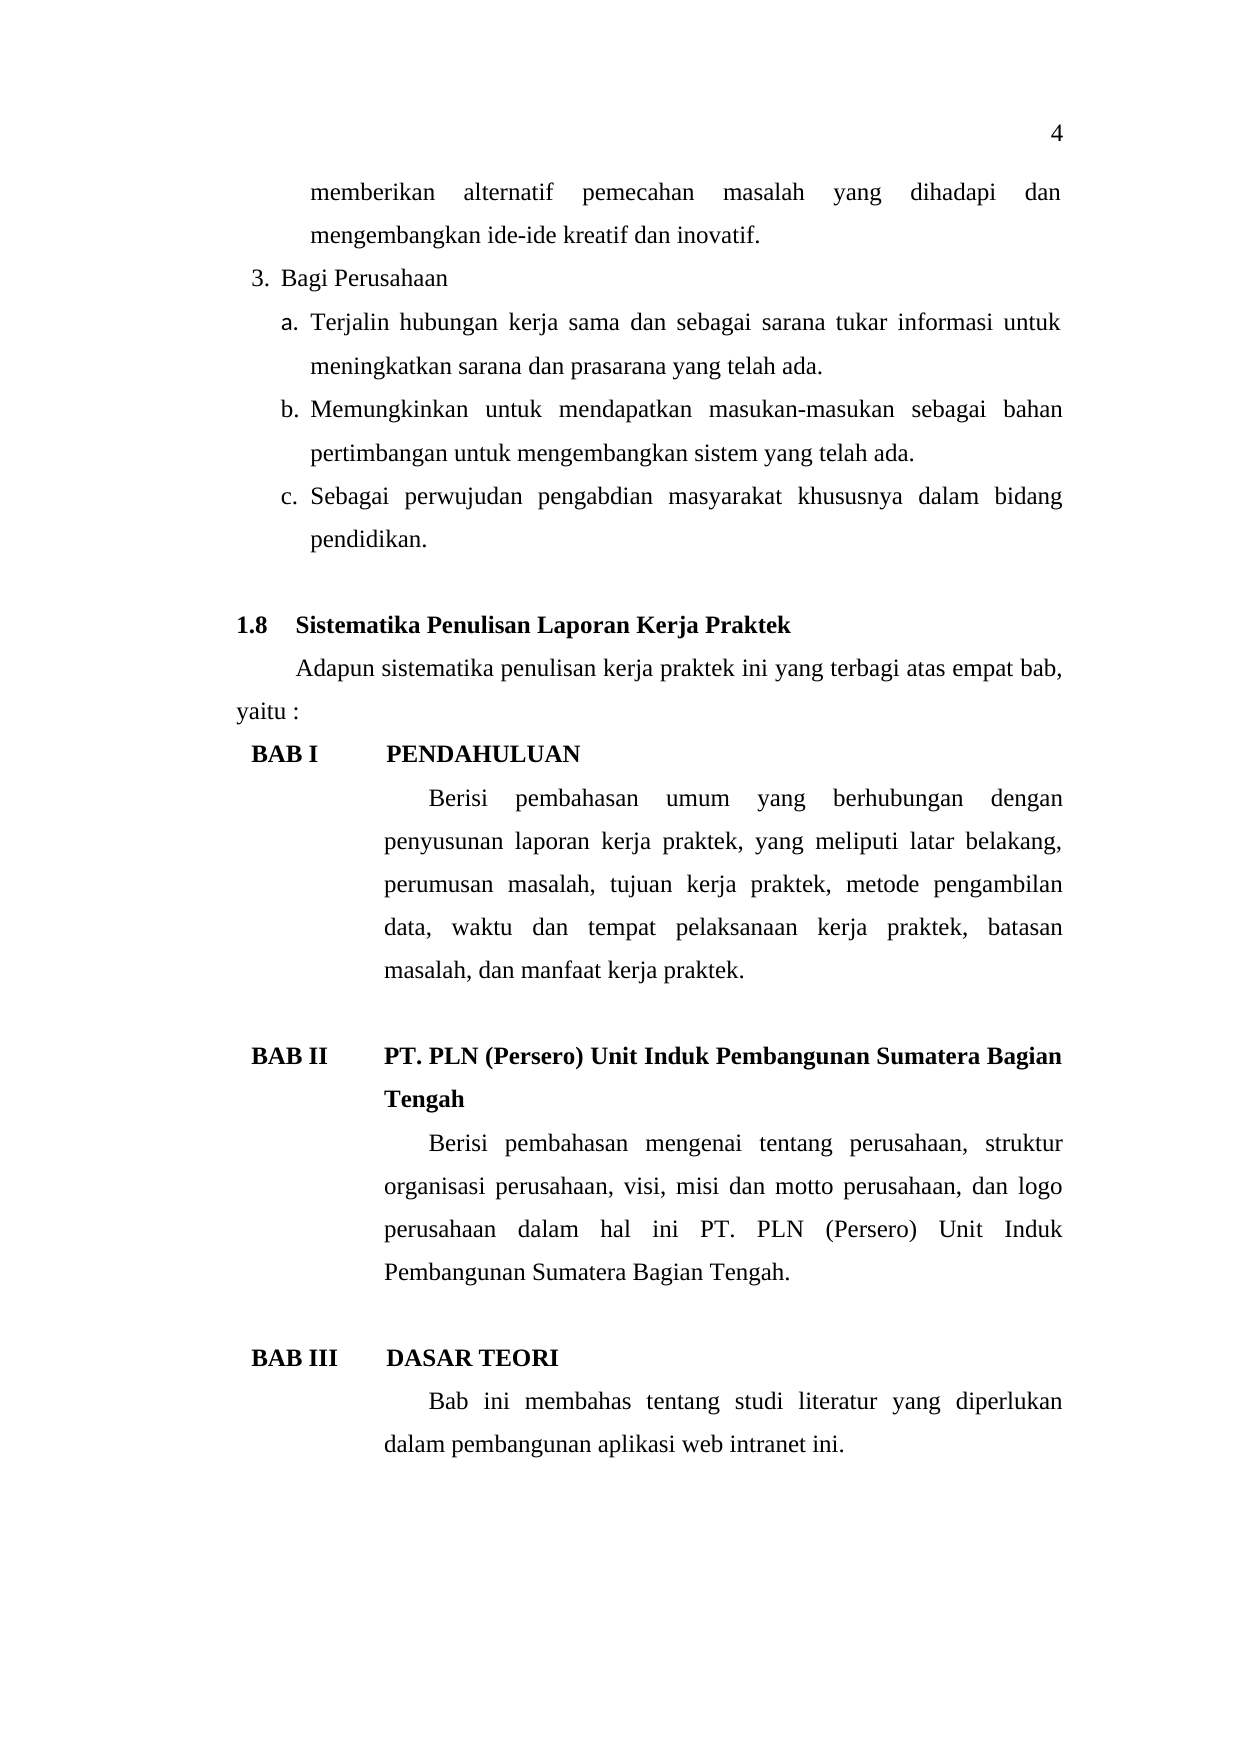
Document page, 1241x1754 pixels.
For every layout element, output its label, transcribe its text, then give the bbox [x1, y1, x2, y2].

list Terjalin hubungan kerja sama dan sebagai sarana tukar informasi untuk meningkatkan sarana dan prasarana yang telah ada. [281, 307, 1061, 380]
text Berisi pembahasan umum yang berhubungan dengan penyusunan laporan kerja praktek, yang meliputi latar belakang, perumusan masalah, tujuan kerja praktek, metode pengambilan data, waktu dan tempat pelaksanaan kerja praktek, batasan masalah, dan manfaat kerja praktek. [384, 783, 1063, 984]
list Memungkinkan untuk mendapatkan masukan-masukan sebagai bahan pertimbangan untuk mengembangkan sistem yang telah ada. [281, 394, 1063, 466]
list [281, 177, 1061, 249]
subtitle Sistematika Penulisan Laporan Kerja Praktek [236, 610, 1063, 639]
text Adapun sistematika penulisan kerja praktek ini yang terbagi atas empat bab, yaitu : [236, 653, 1063, 725]
text Berisi pembahasan mengenai tentang perusahaan, struktur organisasi perusahaan, visi, misi dan motto perusahaan, dan logo perusahaan dalam hal ini PT. PLN (Persero) Unit Induk Pembangunan Sumatera Bagian Tengah. [384, 1128, 1063, 1286]
text BAB I PENDAHULUAN [251, 739, 1063, 768]
text BAB II PT. PLN (Persero) Unit Induk Pembangunan Sumatera Bagian Tengah [251, 1041, 1063, 1113]
text Bab ini membahas tentang studi literatur yang diperlukan dalam pembangunan aplikasi web intranet ini. [384, 1386, 1063, 1458]
list Bagi Perusahaan [251, 263, 1063, 292]
text BAB III DASAR TEORI [251, 1343, 1063, 1372]
list Sebagai perwujudan pengabdian masyarakat khususnya dalam bidang pendidikan. [281, 481, 1063, 553]
